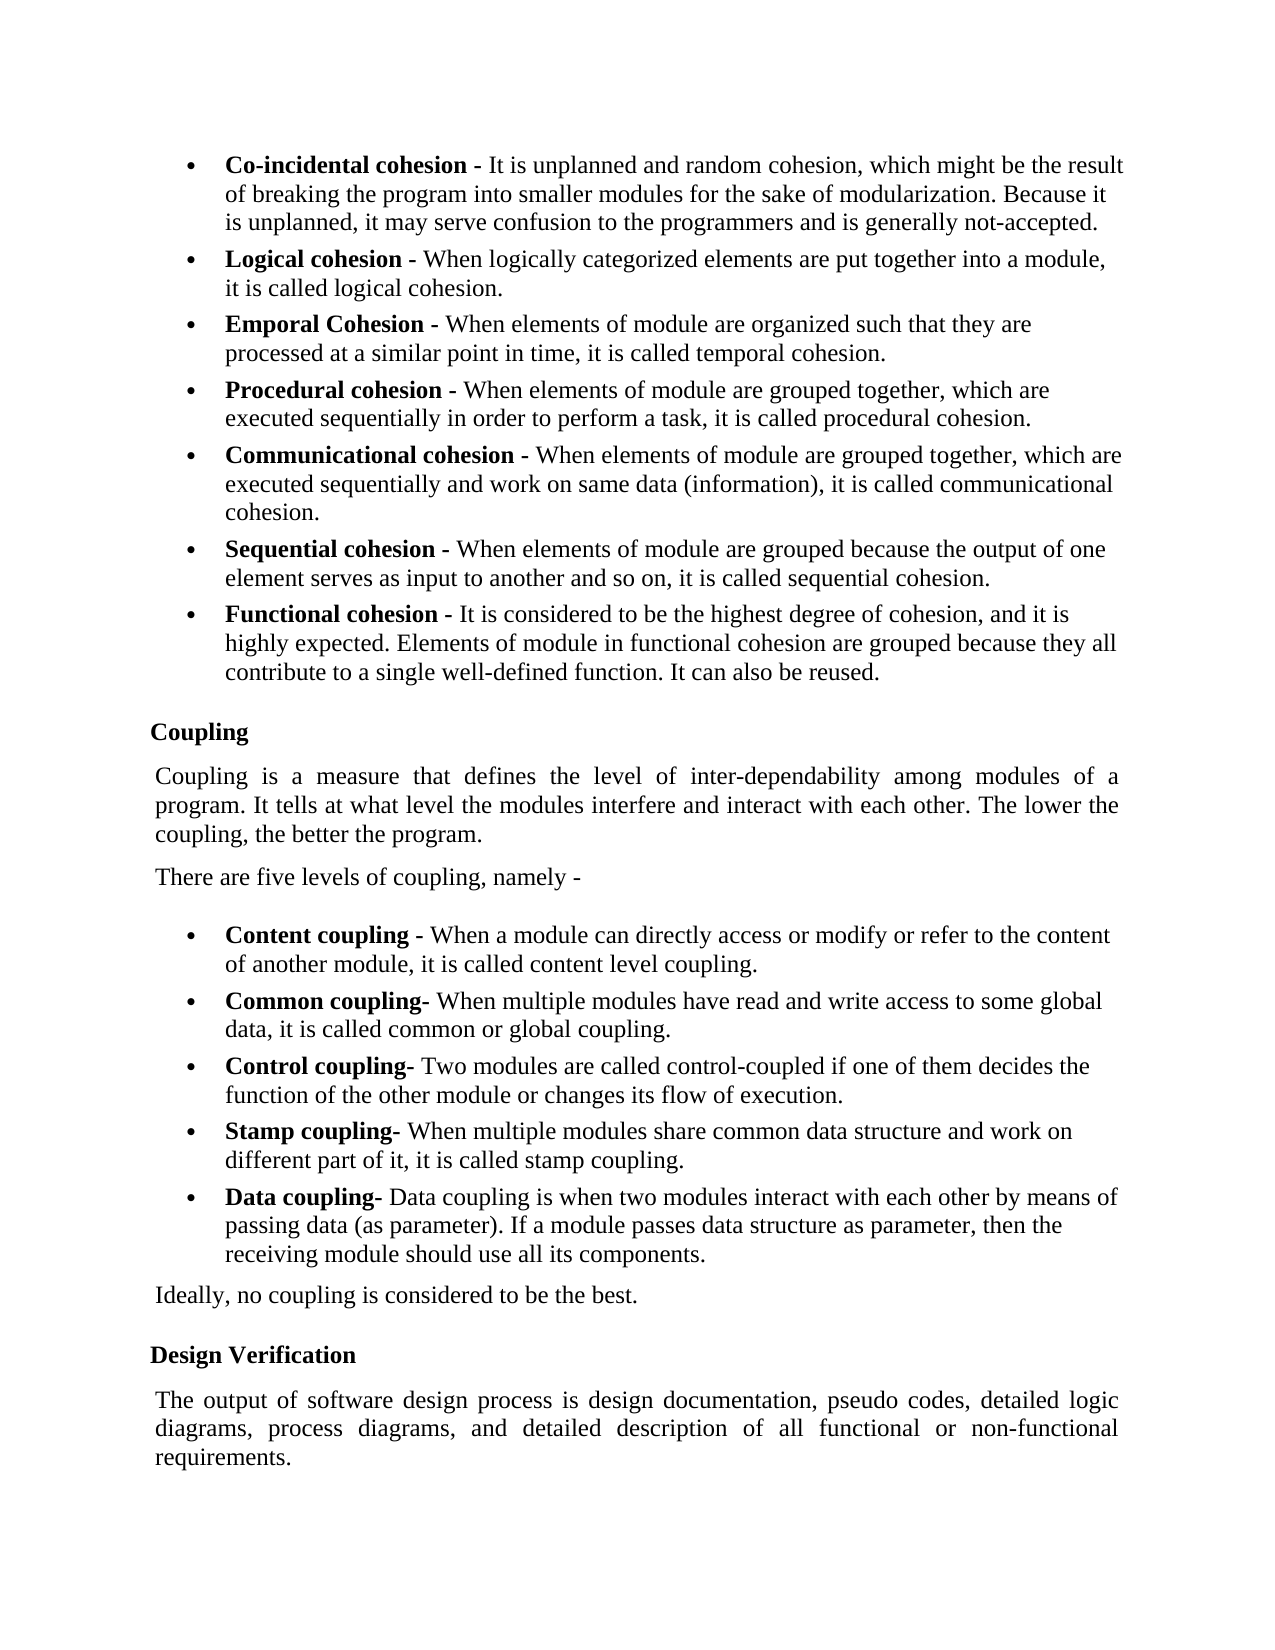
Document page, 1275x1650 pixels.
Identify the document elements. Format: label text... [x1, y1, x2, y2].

text Ideally, no coupling is considered to be the best. [155, 1280, 1120, 1309]
list Emporal Cohesion - When elements of module are organized such that they are processed at a similar point in time, it is called temporal cohesion. [187, 309, 1125, 367]
text Coupling is a measure that defines the level of inter-dependability among modules of a program. It tells at what level the modules interfere and interact with each other. The lower the coupling, the better the program. [155, 761, 1120, 847]
list Communicational cohesion - When elements of module are grouped together, which are executed sequentially and work on same data (information), it is called communicational cohesion. [187, 440, 1125, 526]
text There are five levels of coupling, namely - [155, 862, 1120, 891]
list Logical cohesion - When logically categorized elements are put together into a module, it is called logical cohesion. [187, 244, 1125, 302]
text Design Verification [150, 1340, 1125, 1369]
list Data coupling- Data coupling is when two modules interact with each other by means of passing data (as parameter). If a module passes data structure as parameter, then the receiving module should use all its components. [187, 1182, 1125, 1268]
list Stamp coupling- When multiple modules share common data structure and work on different part of it, it is called stamp coupling. [187, 1116, 1125, 1174]
list Content coupling - When a module can directly access or modify or refer to the content of another module, it is called content level coupling. [187, 920, 1125, 978]
list Co-incidental cohesion - It is unplanned and random cohesion, which might be the result of breaking the program into smaller modules for the sake of modularization. Because it is unplanned, it may serve confusion to the programmers and is generally not-accepted. [187, 150, 1125, 236]
text Coupling [150, 717, 1125, 746]
text The output of software design process is design documentation, pseudo codes, detailed logic diagrams, process diagrams, and detailed description of all functional or non-functional requirements. [155, 1385, 1120, 1471]
list Control coupling- Two modules are called control-coupled if one of them decides the function of the other module or changes its flow of execution. [187, 1051, 1125, 1108]
list Functional cohesion - It is considered to be the highest degree of cohesion, and it is highly expected. Elements of module in functional cohesion are grouped because they all contribute to a single well-defined function. It can also be reused. [187, 599, 1125, 686]
list Sequential cohesion - When elements of module are grouped because the output of one element serves as input to another and so on, it is called sequential cohesion. [187, 534, 1125, 592]
list Procedural cohesion - When elements of module are grouped together, which are executed sequentially in order to perform a task, it is called procedural cohesion. [187, 375, 1125, 432]
list Common coupling- When multiple modules have read and write access to some global data, it is called common or global coupling. [187, 986, 1125, 1043]
